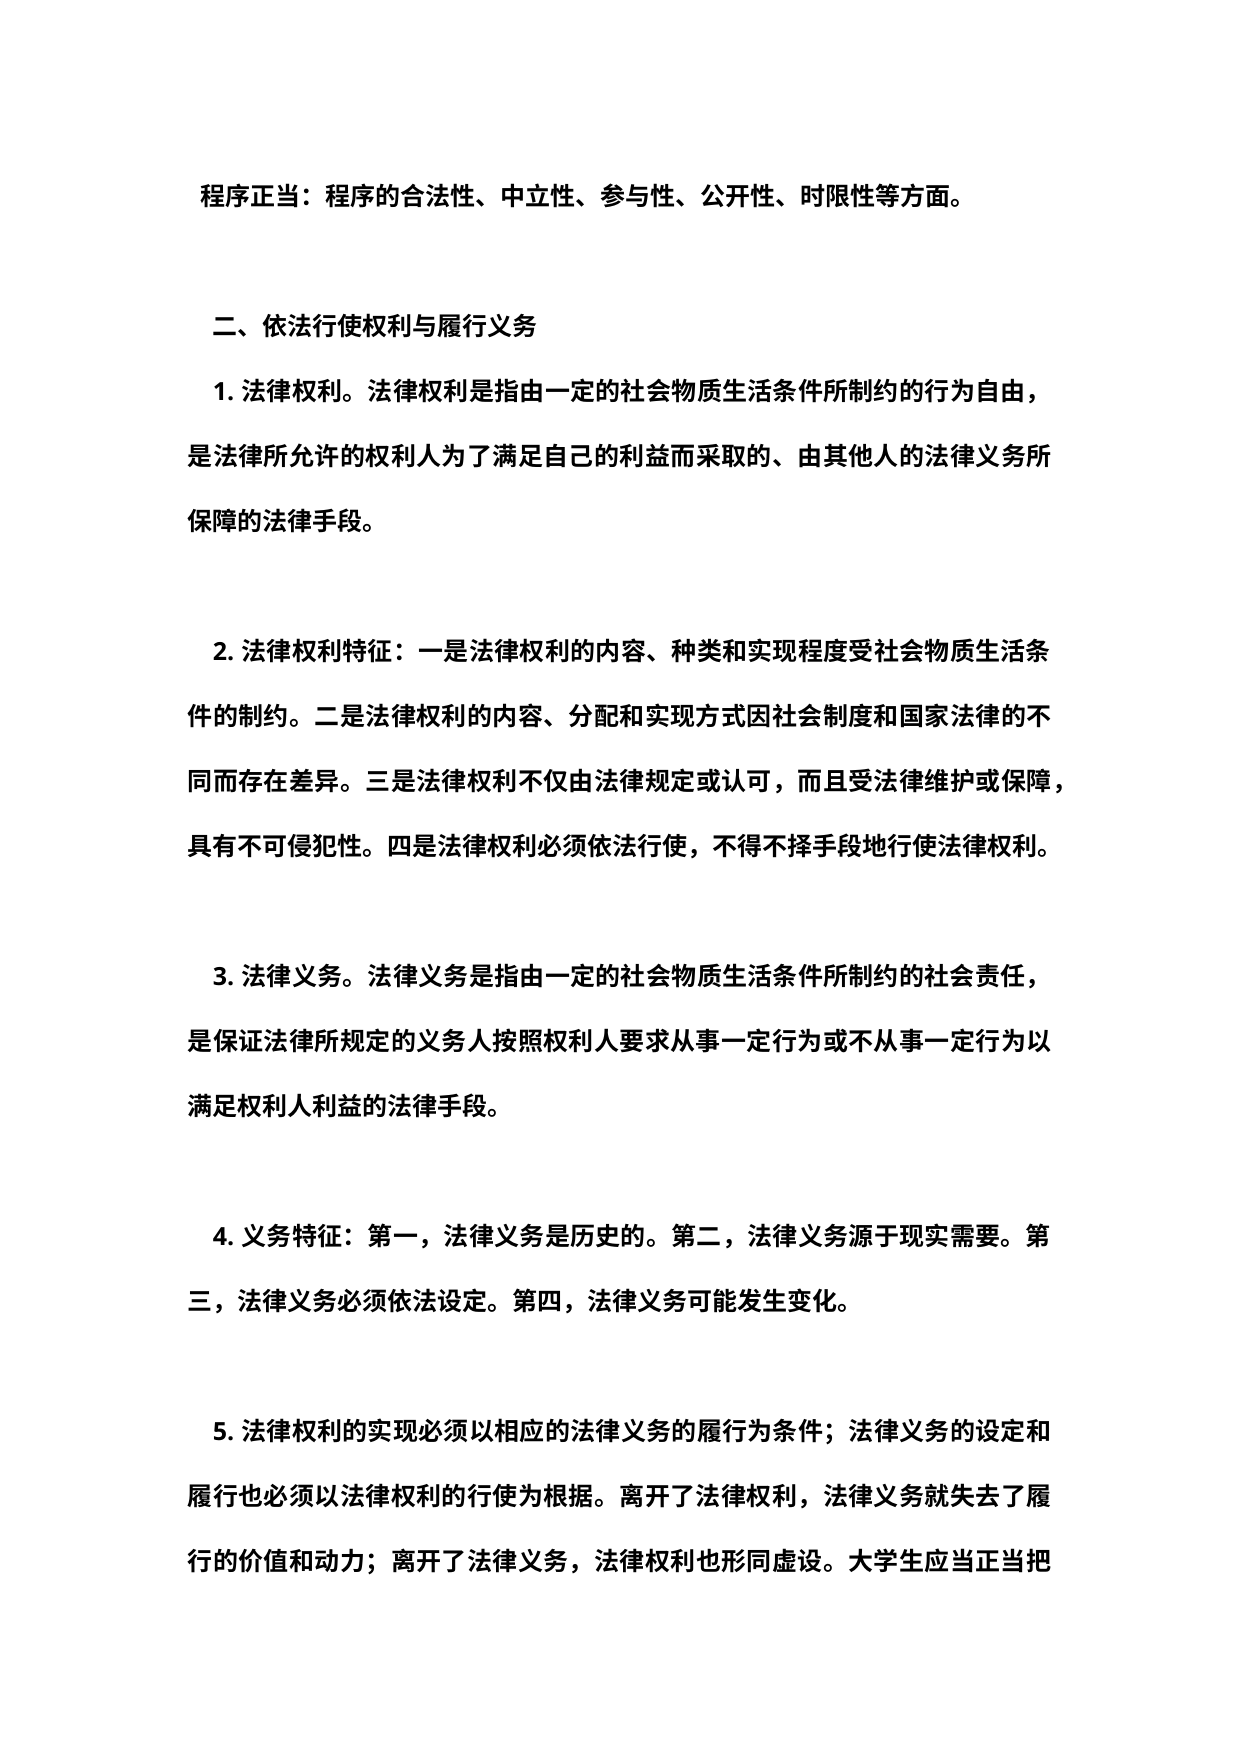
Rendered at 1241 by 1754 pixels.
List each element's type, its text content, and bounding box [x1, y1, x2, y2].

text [187, 1397, 1053, 1592]
text 4. 义务特征：第一，法律义务是历史的。第二，法律义务源于现实需要。第三，法律义务必须依法设定。第四，法律义务可能发生变化。 [187, 1202, 1053, 1332]
text 3. 法律义务。法律义务是指由一定的社会物质生活条件所制约的社会责任，是保证法律所规定的义务人按照权利人要求从事一定行为或不从事一定行为以满足权利人利益的法律手段。 [187, 942, 1053, 1137]
text 2. 法律权利特征：一是法律权利的内容、种类和实现程度受社会物质生活条件的制约。二是法律权利的内容、分配和实现方式因社会制度和国家法律的不同而存在差异。三是法律权利不仅由法律规定或认可，而且受法律维护或保障，具有不可侵犯性。四是法律权利必须依法行使，不得不择手段地行使法律权利。 [187, 617, 1053, 877]
text 程序正当：程序的合法性、中立性、参与性、公开性、时限性等方面。 [187, 162, 1053, 227]
text 1. 法律权利。法律权利是指由一定的社会物质生活条件所制约的行为自由，是法律所允许的权利人为了满足自己的利益而采取的、由其他人的法律义务所保障的法律手段。 [187, 357, 1053, 552]
text 二、依法行使权利与履行义务 [187, 292, 1053, 357]
